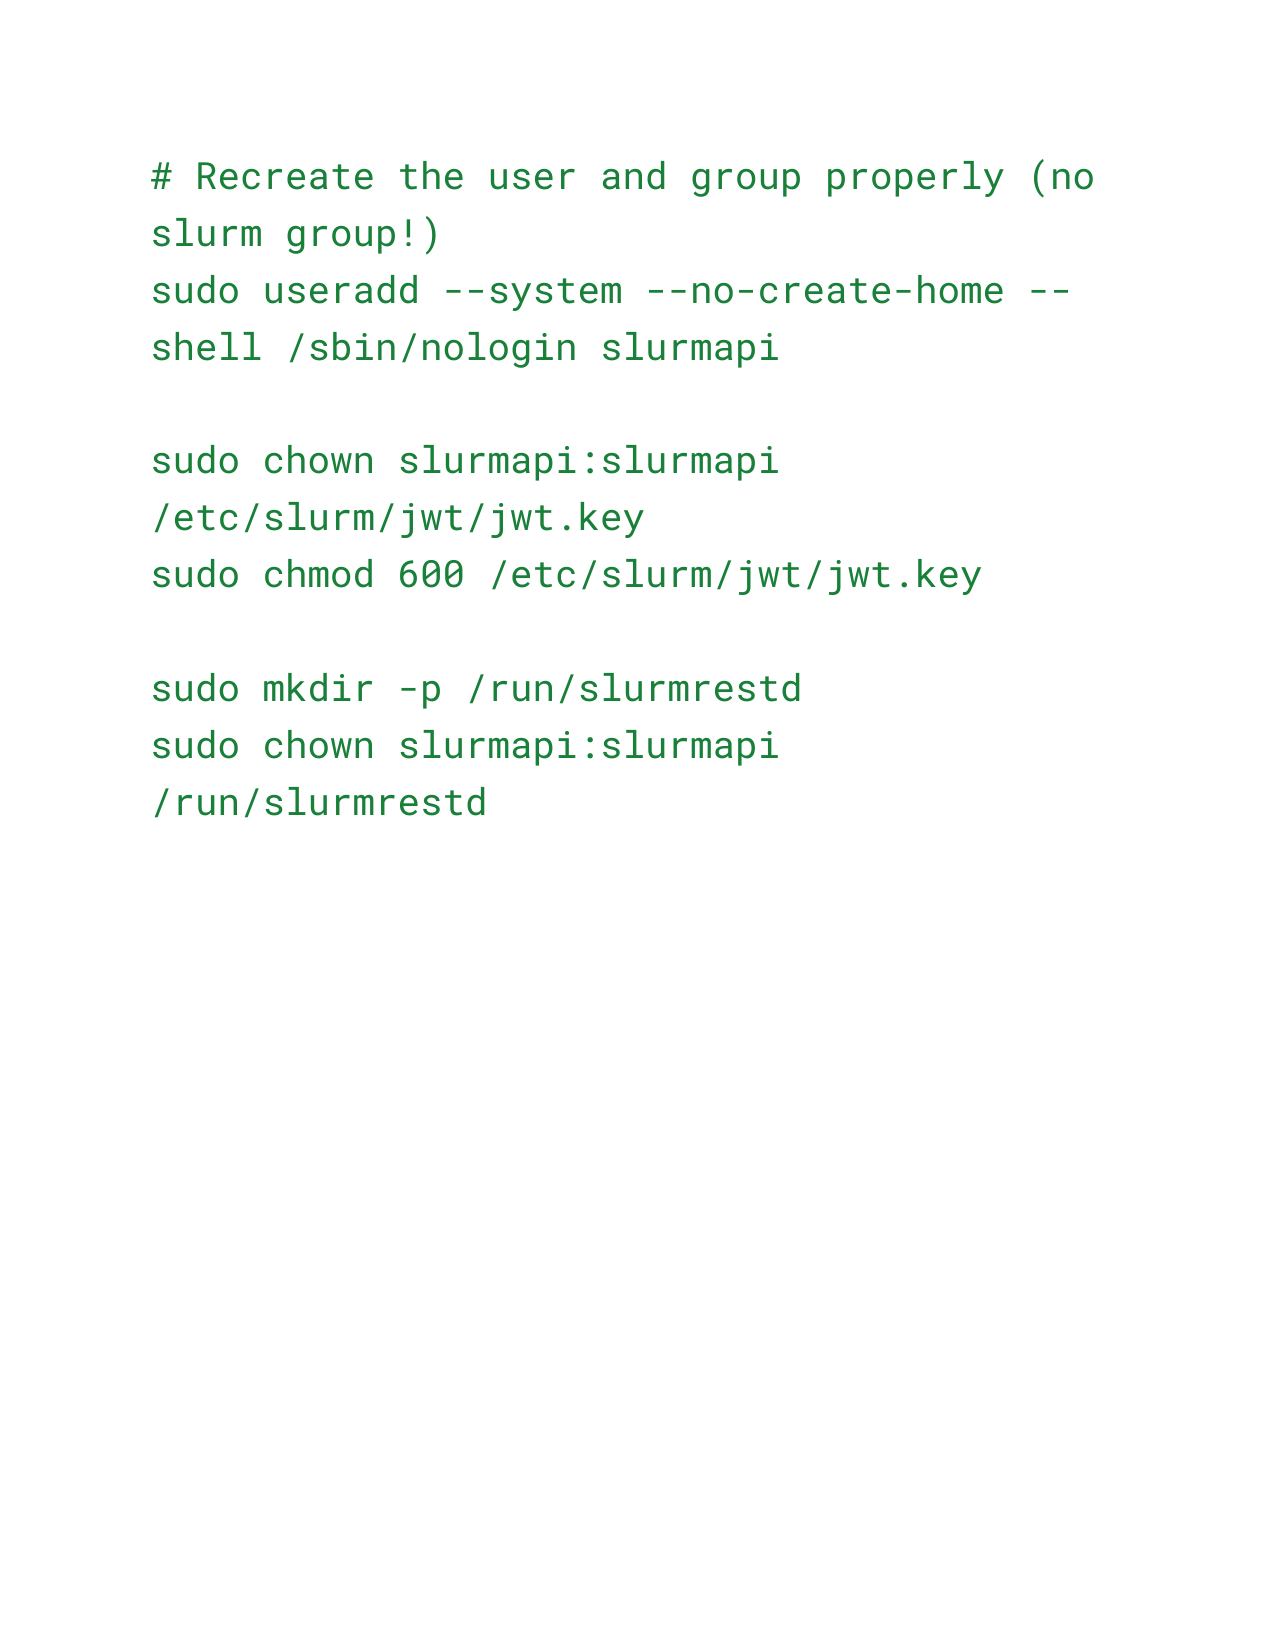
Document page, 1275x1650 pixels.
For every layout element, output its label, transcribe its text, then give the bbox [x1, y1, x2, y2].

text sudo mkdir -p /run/slurmrestd [150, 662, 1125, 711]
text sudo chown slurmapi:slurmapi /run/slurmrestd [150, 719, 1125, 825]
text # Recreate the user and group properly (no slurm group!) [150, 150, 1125, 256]
text sudo chown slurmapi:slurmapi /etc/slurm/jwt/jwt.key [150, 434, 1125, 541]
text sudo chmod 600 /etc/slurm/jwt/jwt.key [150, 548, 1125, 598]
text sudo useradd --system --no-create-home --shell /sbin/nologin slurmapi [150, 264, 1125, 370]
